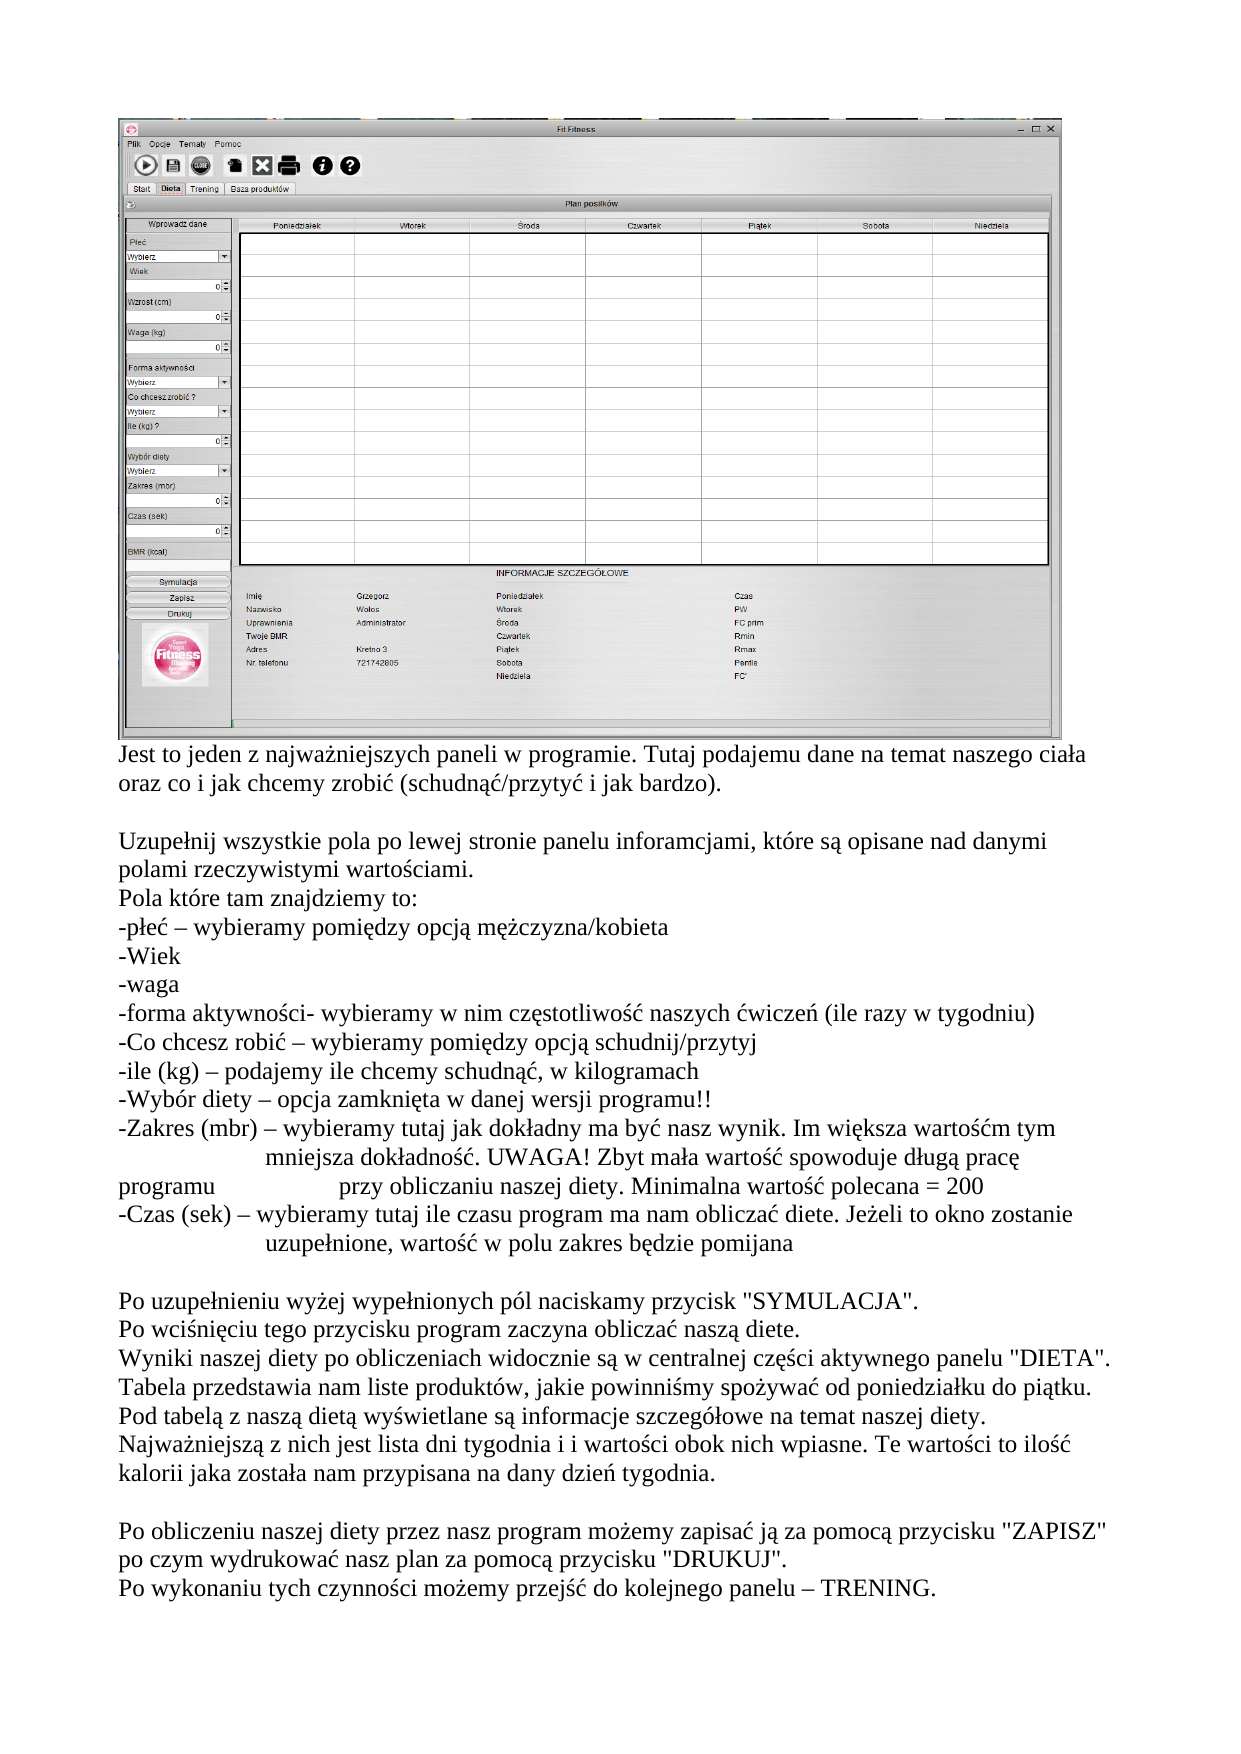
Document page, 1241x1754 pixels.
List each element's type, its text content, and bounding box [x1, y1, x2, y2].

text -waga [118, 969, 1122, 998]
picture [118, 118, 1062, 740]
text Po wciśnięciu tego przycisku program zaczyna obliczać naszą diete. [118, 1314, 1122, 1343]
text -płeć – wybieramy pomiędzy opcją mężczyzna/kobieta [118, 912, 1122, 941]
text -forma aktywności- wybieramy w nim częstotliwość naszych ćwiczeń (ile razy w tygodniu) [118, 998, 1122, 1027]
text -Czas (sek) – wybieramy tutaj ile czasu program ma nam obliczać diete. Jeżeli to okno zostanie uzupełnione, wartość w polu zakres będzie pomijana [118, 1199, 1122, 1257]
text Po wykonaniu tych czynności możemy przejść do kolejnego panelu – TRENING. [118, 1573, 1122, 1602]
text -Wiek [118, 941, 1122, 969]
text -Wybór diety – opcja zamknięta w danej wersji programu!! [118, 1084, 1122, 1113]
text -Co chcesz robić – wybieramy pomiędzy opcją schudnij/przytyj [118, 1027, 1122, 1056]
text Po obliczeniu naszej diety przez nasz program możemy zapisać ją za pomocą przycisku "ZAPISZ" po czym wydrukować nasz plan za pomocą przycisku "DRUKUJ". [118, 1516, 1122, 1573]
text Tabela przedstawia nam liste produktów, jakie powinniśmy spożywać od poniedziałku do piątku. [118, 1372, 1122, 1401]
text Po uzupełnieniu wyżej wypełnionych pól naciskamy przycisk "SYMULACJA". [118, 1286, 1122, 1314]
text Pola które tam znajdziemy to: [118, 883, 1122, 912]
text -Zakres (mbr) – wybieramy tutaj jak dokładny ma być nasz wynik. Im większa wartośćm tym mniejsza dokładność. UWAGA! Zbyt mała wartość spowoduje długą pracę programu przy obliczaniu naszej diety. Minimalna wartość polecana = 200 [118, 1113, 1122, 1199]
text Pod tabelą z naszą dietą wyświetlane są informacje szczegółowe na temat naszej diety. Najważniejszą z nich jest lista dni tygodnia i i wartości obok nich wpiasne. Te wartości to ilość kalorii jaka została nam przypisana na dany dzień tygodnia. [118, 1401, 1122, 1487]
text Jest to jeden z najważniejszych paneli w programie. Tutaj podajemu dane na temat naszego ciała oraz co i jak chcemy zrobić (schudnąć/przytyć i jak bardzo). [118, 739, 1122, 797]
text Wyniki naszej diety po obliczeniach widocznie są w centralnej części aktywnego panelu "DIETA". [118, 1343, 1122, 1372]
text Uzupełnij wszystkie pola po lewej stronie panelu inforamcjami, które są opisane nad danymi polami rzeczywistymi wartościami. [118, 826, 1122, 883]
text -ile (kg) – podajemy ile chcemy schudnąć, w kilogramach [118, 1056, 1122, 1084]
